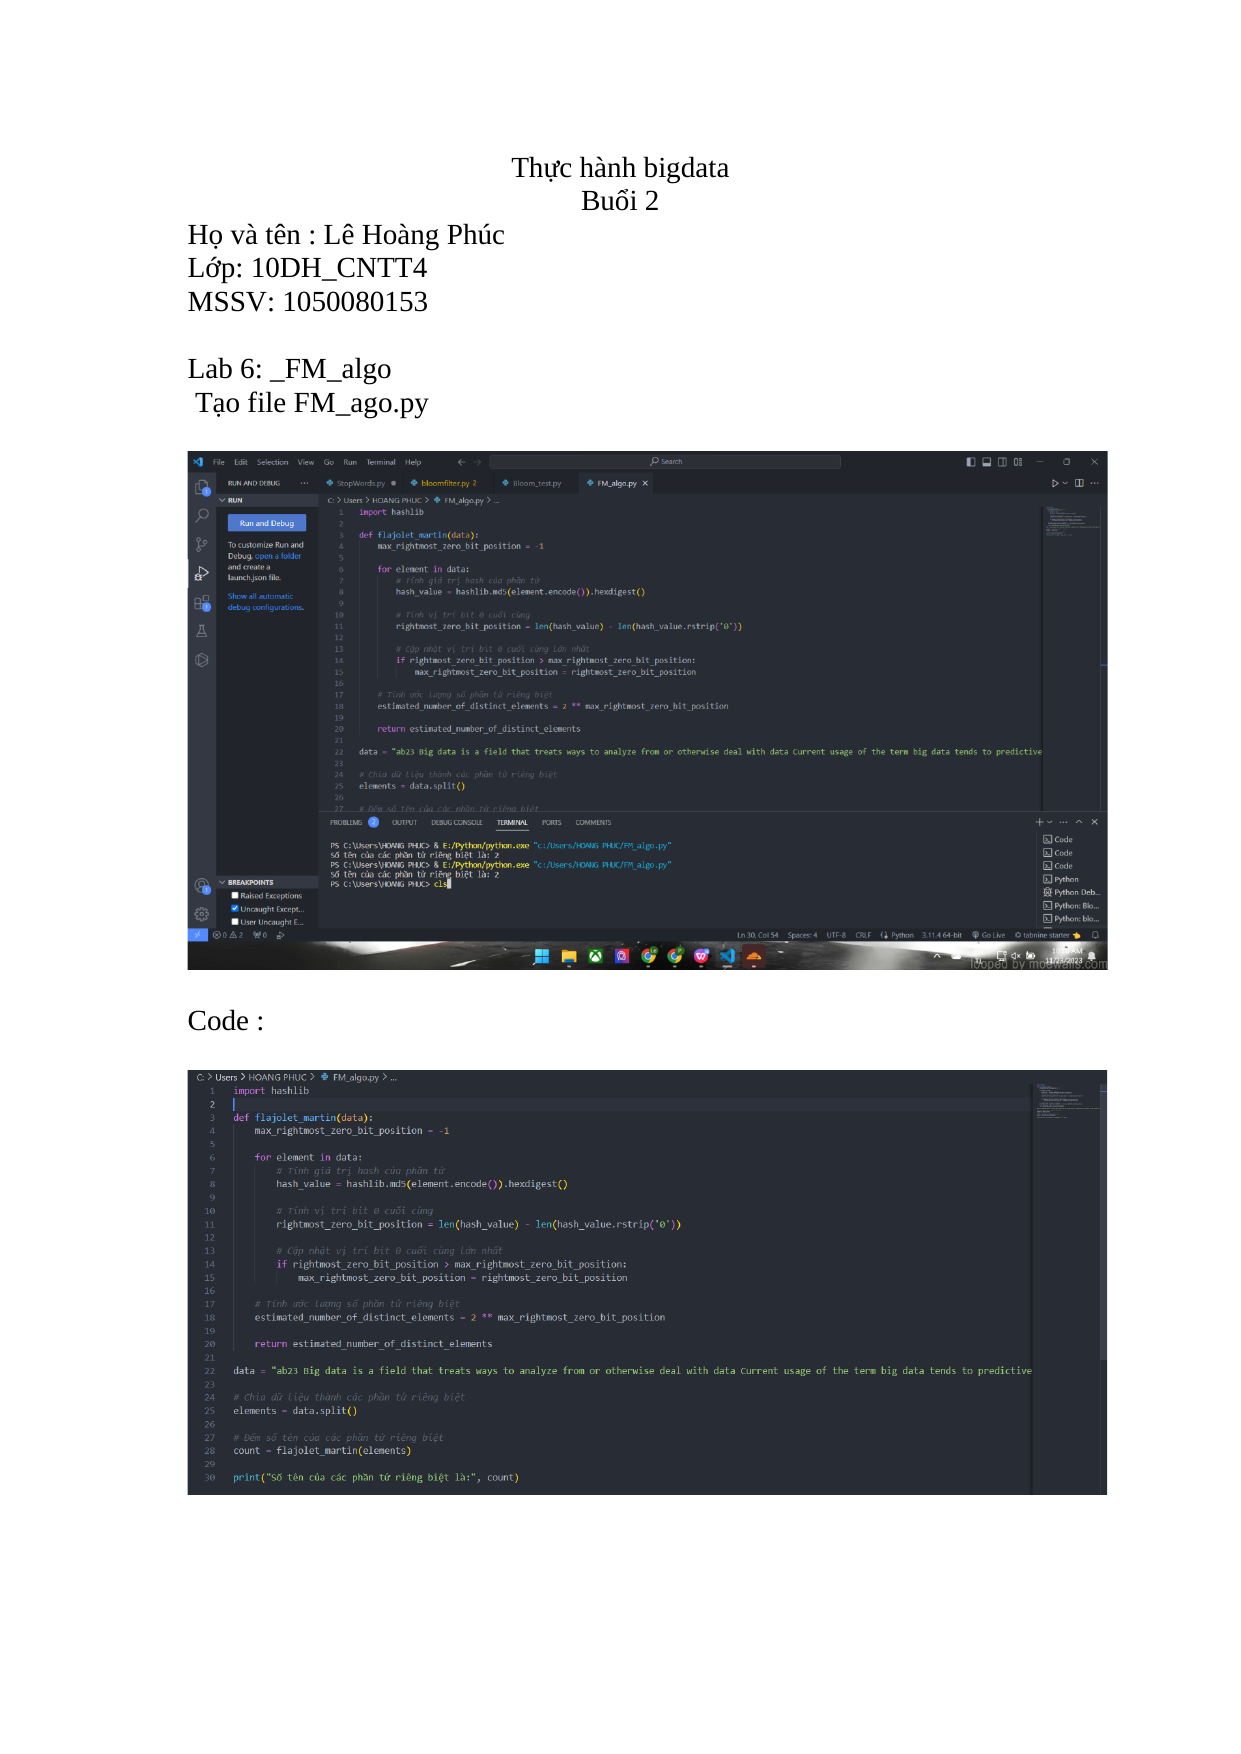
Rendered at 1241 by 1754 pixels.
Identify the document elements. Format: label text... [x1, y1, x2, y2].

text Lab 6: _FM_algo [187, 351, 1053, 385]
text MSSV: 1050080153 [187, 284, 1053, 318]
text Họ và tên : Lê Hoàng Phúc [187, 217, 1053, 251]
picture [187, 1070, 1108, 1495]
text Tạo file FM_ago.py [187, 385, 1053, 418]
text Buổi 2 [187, 183, 1053, 217]
text Lớp: 10DH_CNTT4 [187, 251, 1053, 284]
text Code : [187, 1003, 1053, 1037]
picture [187, 451, 1108, 970]
text Thực hành bigdata [187, 150, 1053, 183]
